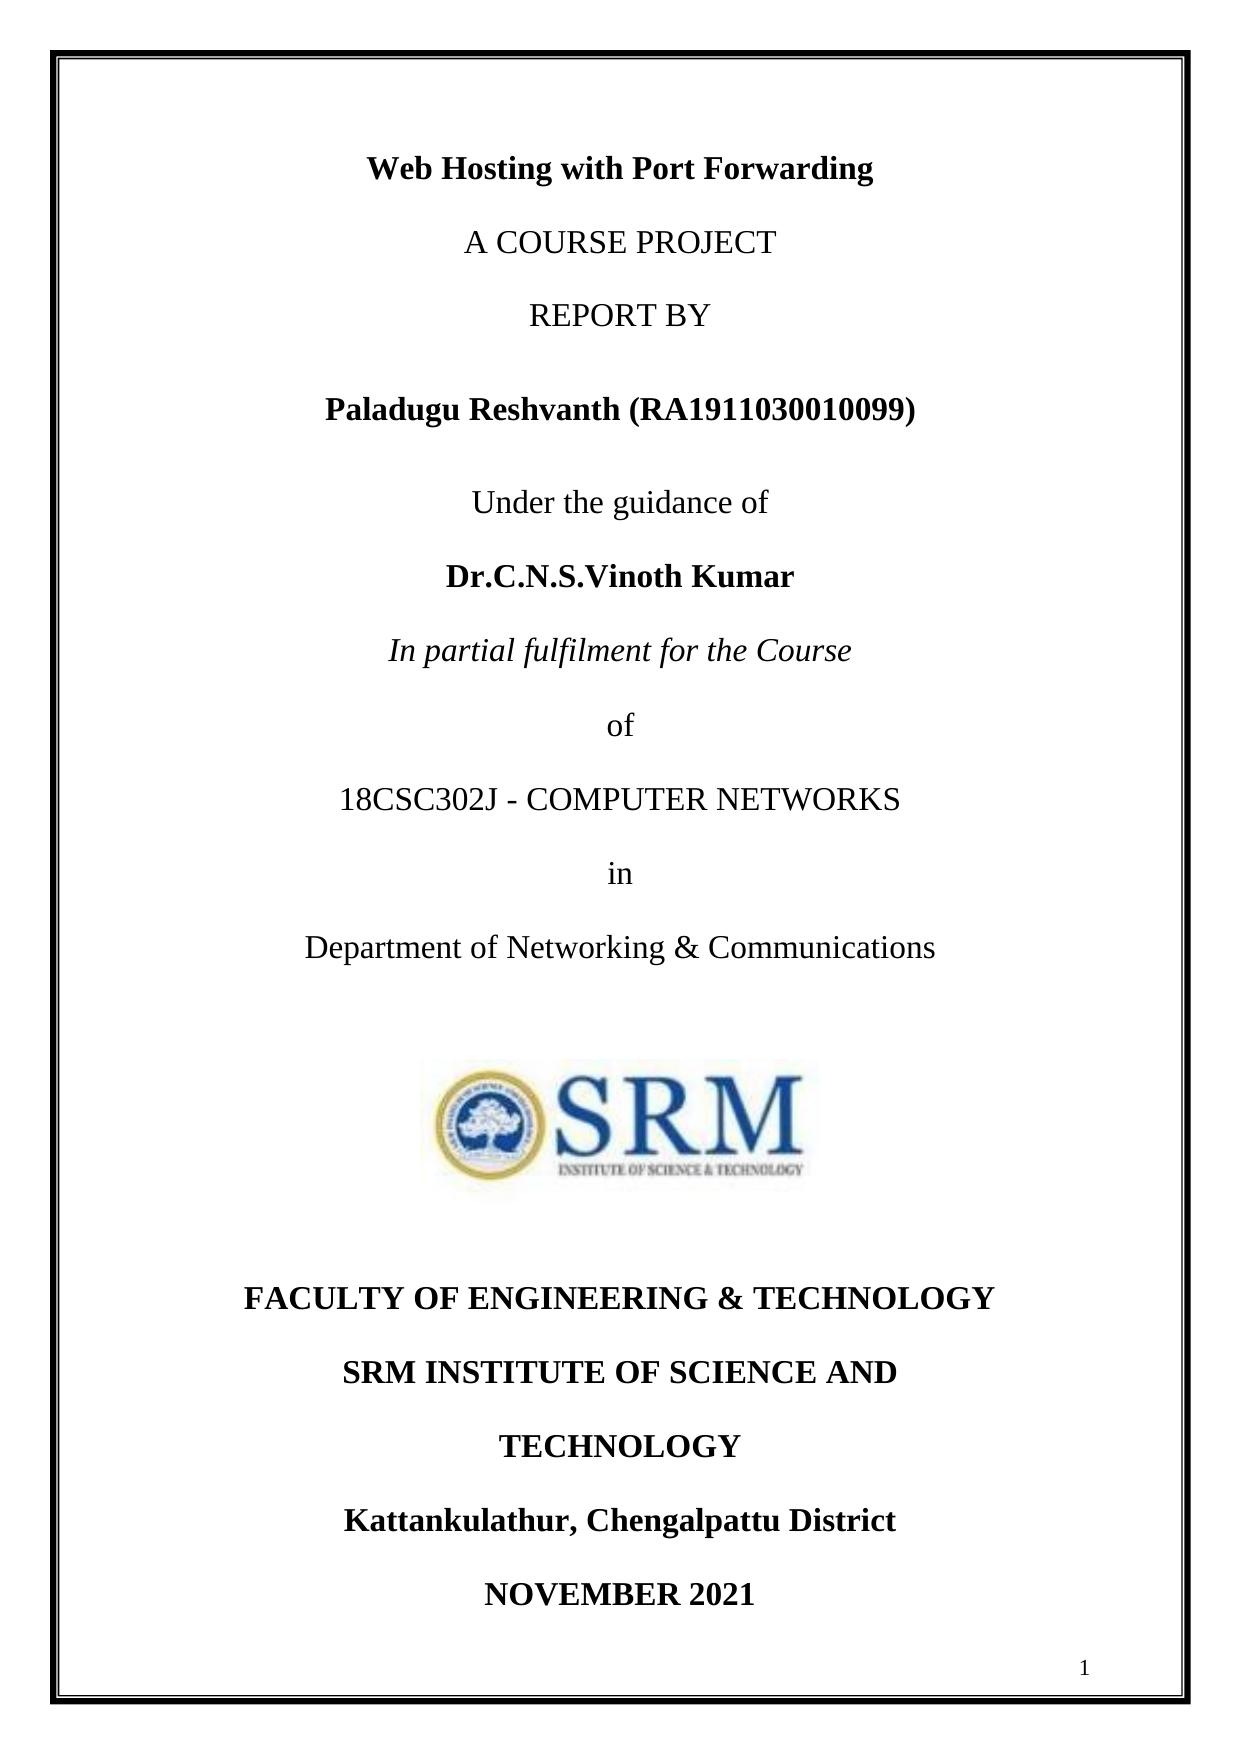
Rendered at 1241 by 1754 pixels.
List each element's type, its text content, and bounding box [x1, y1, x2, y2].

text In partial fulfilment for the Course [261, 631, 978, 669]
text 18CSC302J - COMPUTER NETWORKS [261, 779, 978, 817]
text Department of Networking & Communications [261, 927, 979, 966]
subtitle Paladugu Reshvanth (RA1911030010099) [261, 389, 979, 427]
subtitle Dr.C.N.S.Vinoth Kumar [261, 557, 979, 595]
subtitle Web Hosting with Port Forwarding [261, 148, 978, 187]
text A COURSE PROJECT REPORT BY [396, 222, 844, 334]
text of [261, 705, 979, 743]
text Under the guidance of [261, 482, 979, 521]
picture [420, 1059, 820, 1203]
text in [261, 853, 979, 891]
subtitle FACULTY OF ENGINEERING & TECHNOLOGY SRM INSTITUTE OF SCIENCE AND TECHNOLOGY [216, 1278, 1023, 1464]
text Kattankulathur, Chengalpattu District NOVEMBER 2021 [261, 1500, 978, 1612]
